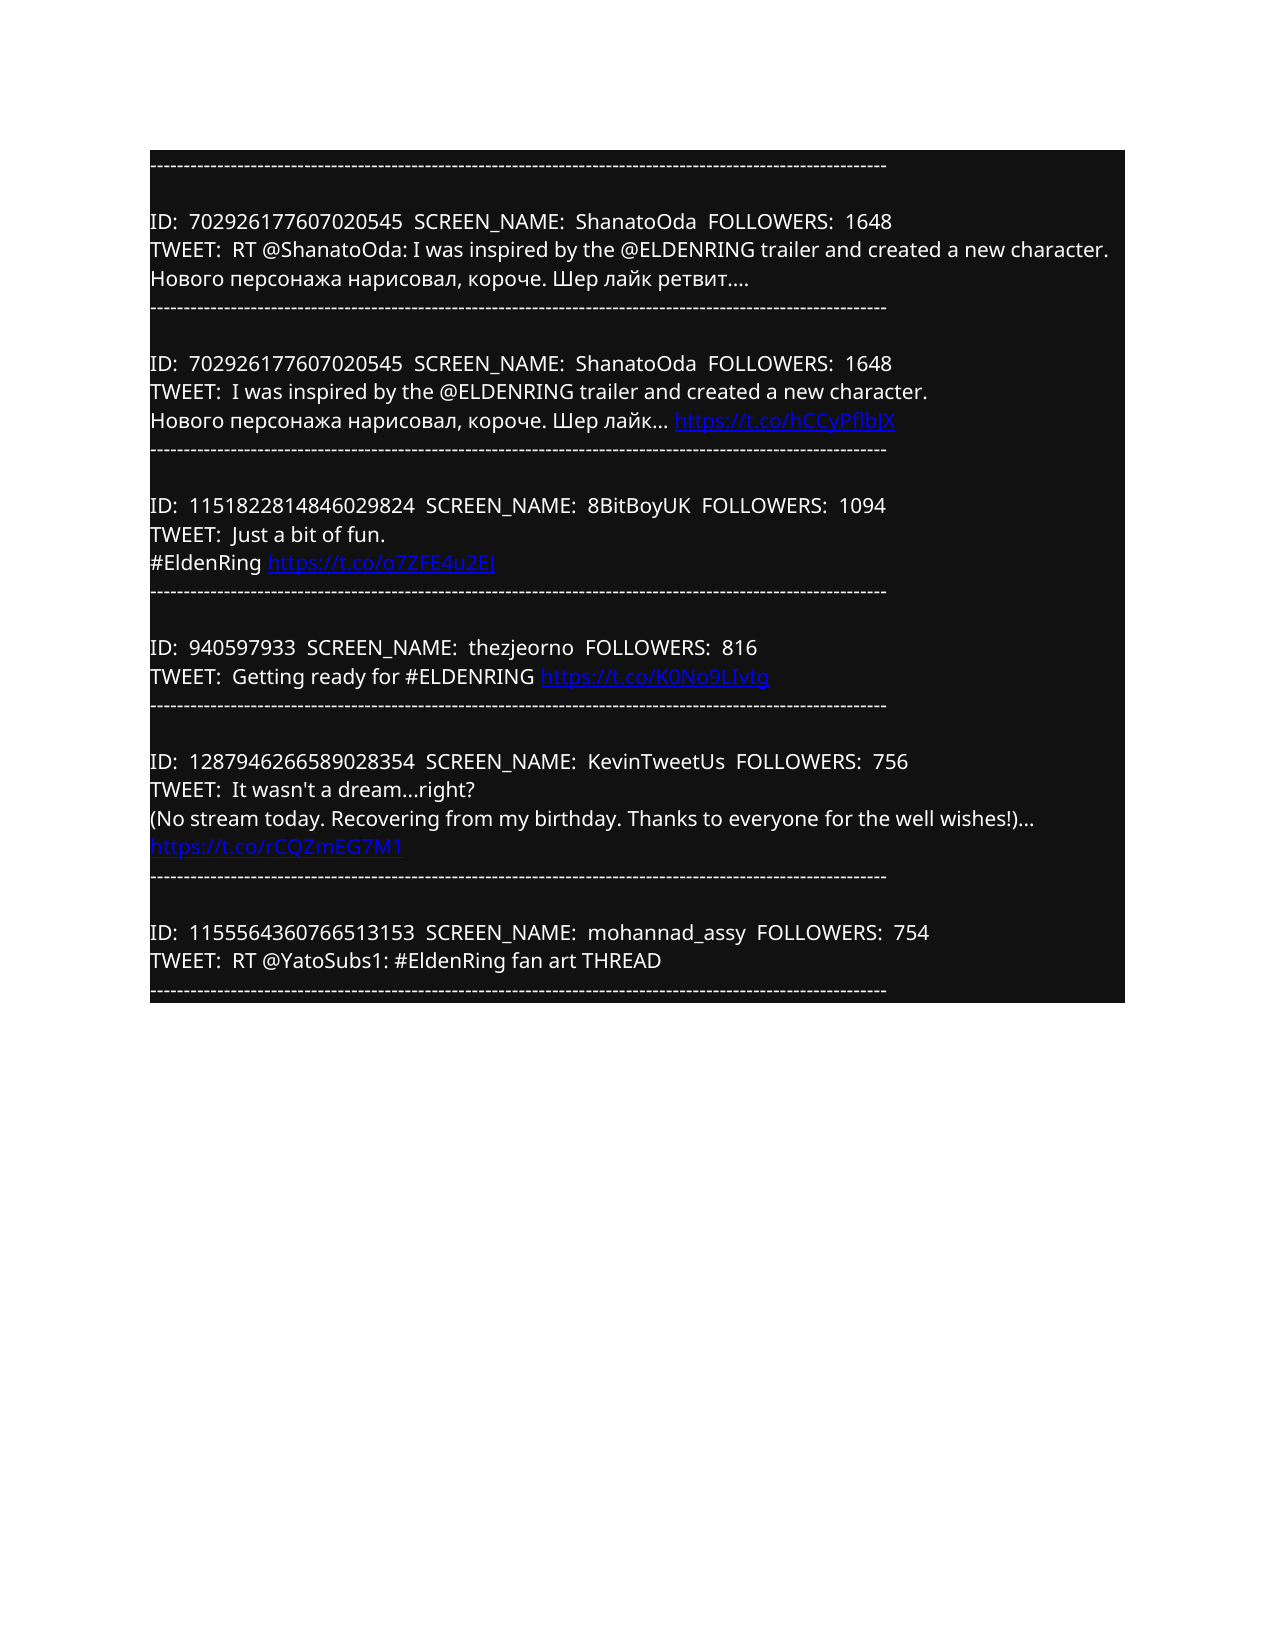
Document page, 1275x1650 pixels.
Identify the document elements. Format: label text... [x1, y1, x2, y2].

text -------------------------------------------------------------------------------------------------------------- [150, 577, 1125, 605]
text TWEET: I was inspired by the @ELDENRING trailer and created a new character. [150, 377, 1125, 406]
text -------------------------------------------------------------------------------------------------------------- [150, 292, 1125, 321]
text TWEET: It wasn't a dream...right? [150, 776, 1125, 804]
text ID: 940597933 SCREEN_NAME: thezjeorno FOLLOWERS: 816 [150, 633, 1125, 662]
text TWEET: RT @ShanatoOda: I was inspired by the @ELDENRING trailer and created a new character. [150, 235, 1125, 264]
text ID: 1155564360766513153 SCREEN_NAME: mohannad_assy FOLLOWERS: 754 [150, 918, 1125, 946]
text -------------------------------------------------------------------------------------------------------------- [150, 975, 1125, 1003]
text #EldenRing https://t.co/o7ZFE4u2EJ [150, 548, 1125, 577]
text ID: 702926177607020545 SCREEN_NAME: ShanatoOda FOLLOWERS: 1648 [150, 207, 1125, 235]
text -------------------------------------------------------------------------------------------------------------- [150, 434, 1125, 463]
text TWEET: Getting ready for #ELDENRING https://t.co/K0No9LIvtg [150, 662, 1125, 690]
text ID: 1287946266589028354 SCREEN_NAME: KevinTweetUs FOLLOWERS: 756 [150, 747, 1125, 776]
text -------------------------------------------------------------------------------------------------------------- [150, 690, 1125, 719]
text Нового персонажа нарисовал, короче. Шер лайк… https://t.co/hCCyPflbJX [150, 406, 1125, 434]
text TWEET: Just a bit of fun. [150, 520, 1125, 548]
text ID: 702926177607020545 SCREEN_NAME: ShanatoOda FOLLOWERS: 1648 [150, 349, 1125, 377]
text Нового персонажа нарисовал, короче. Шер лайк ретвит.… [150, 264, 1125, 292]
text TWEET: RT @YatoSubs1: #EldenRing fan art THREAD [150, 946, 1125, 975]
text ID: 1151822814846029824 SCREEN_NAME: 8BitBoyUK FOLLOWERS: 1094 [150, 491, 1125, 520]
text (No stream today. Recovering from my birthday. Thanks to everyone for the well wishes!)… https://t.co/rCQZmEG7M1 [150, 804, 1125, 861]
text -------------------------------------------------------------------------------------------------------------- [150, 861, 1125, 889]
text -------------------------------------------------------------------------------------------------------------- [150, 150, 1125, 178]
